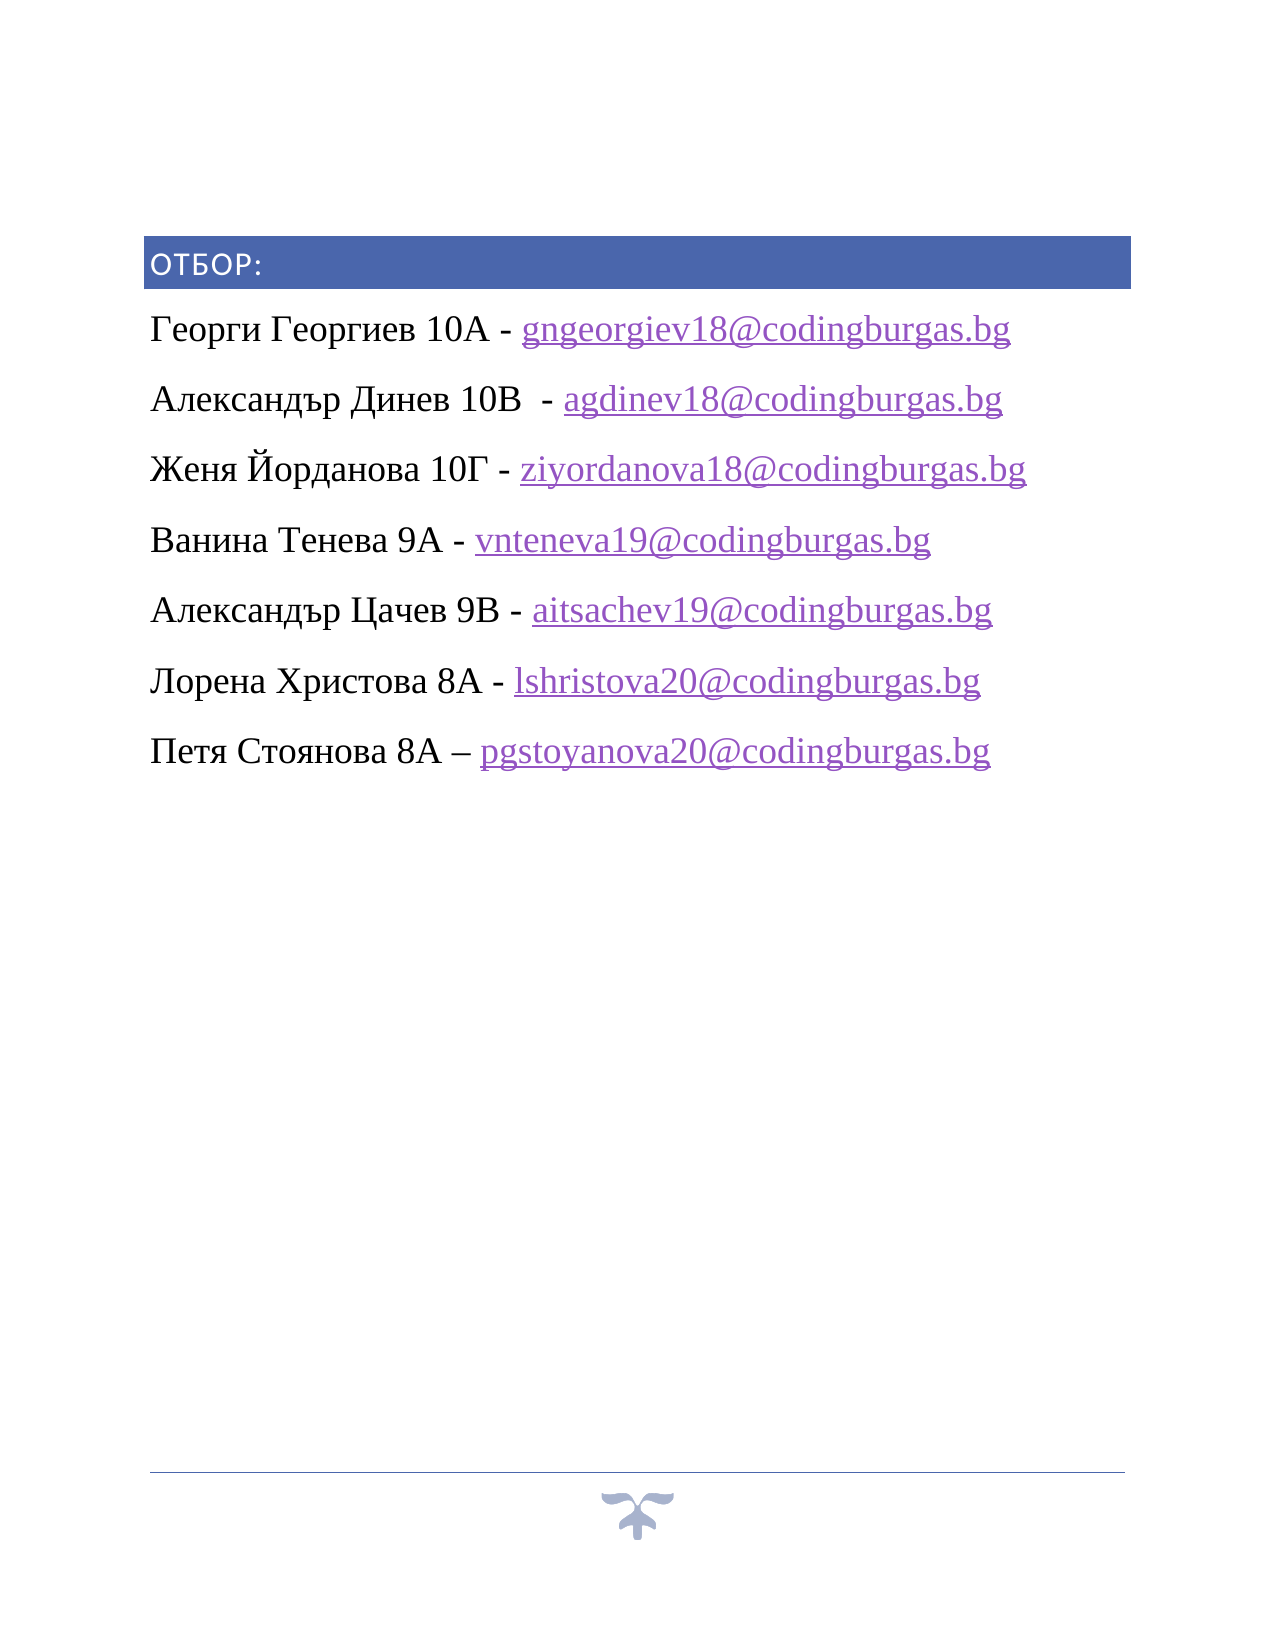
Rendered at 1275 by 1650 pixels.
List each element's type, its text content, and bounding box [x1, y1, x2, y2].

text Александър Динев 10В - agdinev18@codingburgas.bg [150, 376, 1125, 419]
text Петя Стоянова 8А – pgstoyanova20@codingburgas.bg [150, 728, 1125, 772]
text Георги Георгиев 10А - gngeorgiev18@codingburgas.bg [150, 306, 1125, 349]
text Александър Цачев 9В - aitsachev19@codingburgas.bg [150, 588, 1125, 631]
subtitle Отбор: [150, 243, 1125, 283]
text Ванина Тенева 9А - vnteneva19@codingburgas.bg [150, 517, 1125, 560]
text Лорена Христова 8А - lshristova20@codingburgas.bg [150, 658, 1125, 701]
text Женя Йорданова 10Г - ziyordanova18@codingburgas.bg [150, 447, 1125, 490]
